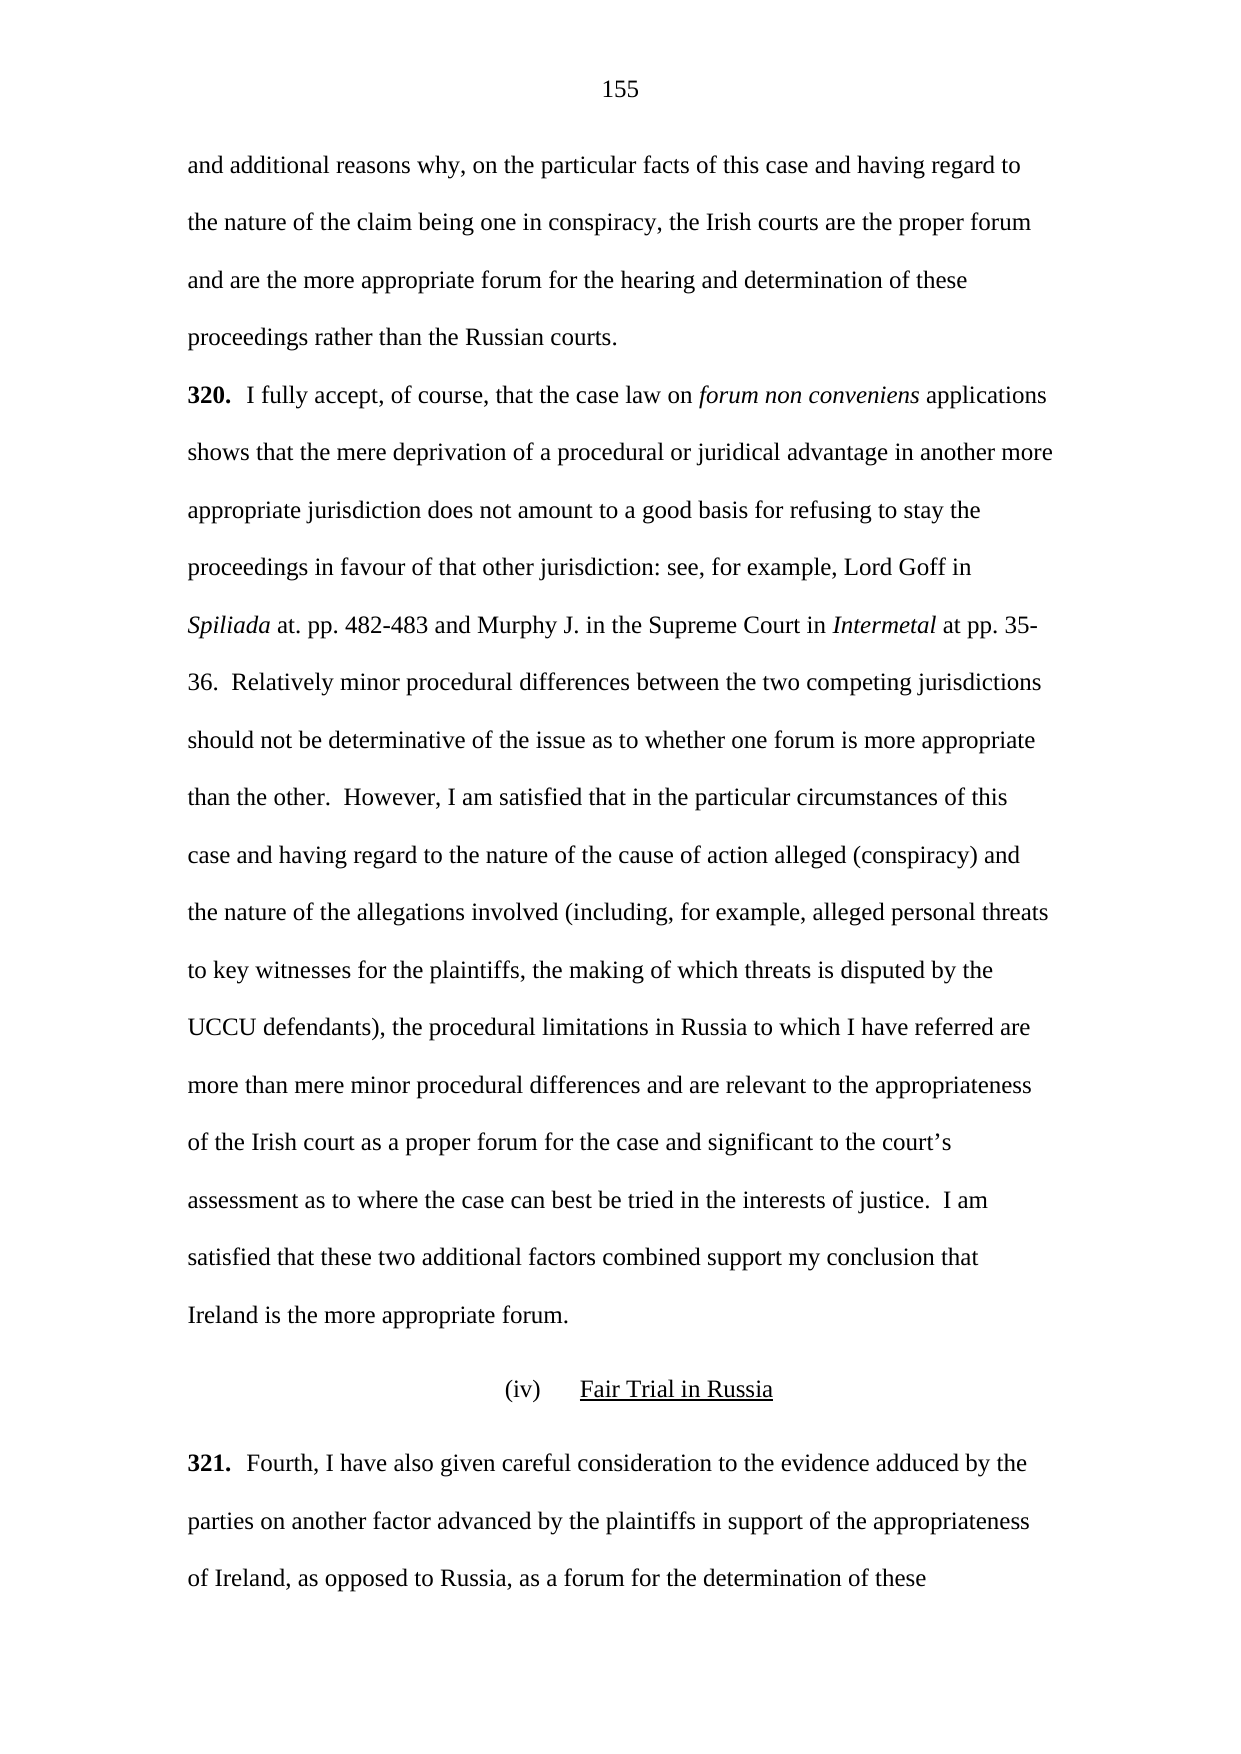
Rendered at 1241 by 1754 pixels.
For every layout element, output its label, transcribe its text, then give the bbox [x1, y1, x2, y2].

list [187, 1448, 1053, 1592]
list Fair Trial in Russia [225, 1374, 1053, 1403]
list I fully accept, of course, that the case law on forum non conveniens applications shows that the mere deprivation of a procedural or juridical advantage in another more appropriate jurisdiction does not amount to a good basis for refusing to stay the proceedings in favour of that other jurisdiction: see, for example, Lord Goff in Spiliada at. pp. 482-483 and Murphy J. in the Supreme Court in Intermetal at pp. 35-36. Relatively minor procedural differences between the two competing jurisdictions should not be determinative of the issue as to whether one forum is more appropriate than the other. However, I am satisfied that in the particular circumstances of this case and having regard to the nature of the cause of action alleged (conspiracy) and the nature of the allegations involved (including, for example, alleged personal threats to key witnesses for the plaintiffs, the making of which threats is disputed by the UCCU defendants), the procedural limitations in Russia to which I have referred are more than mere minor procedural differences and are relevant to the appropriateness of the Irish court as a proper forum for the case and significant to the court’s assessment as to where the case can best be tried in the interests of justice. I am satisfied that these two additional factors combined support my conclusion that Ireland is the more appropriate forum. [187, 380, 1053, 1329]
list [187, 150, 1053, 351]
